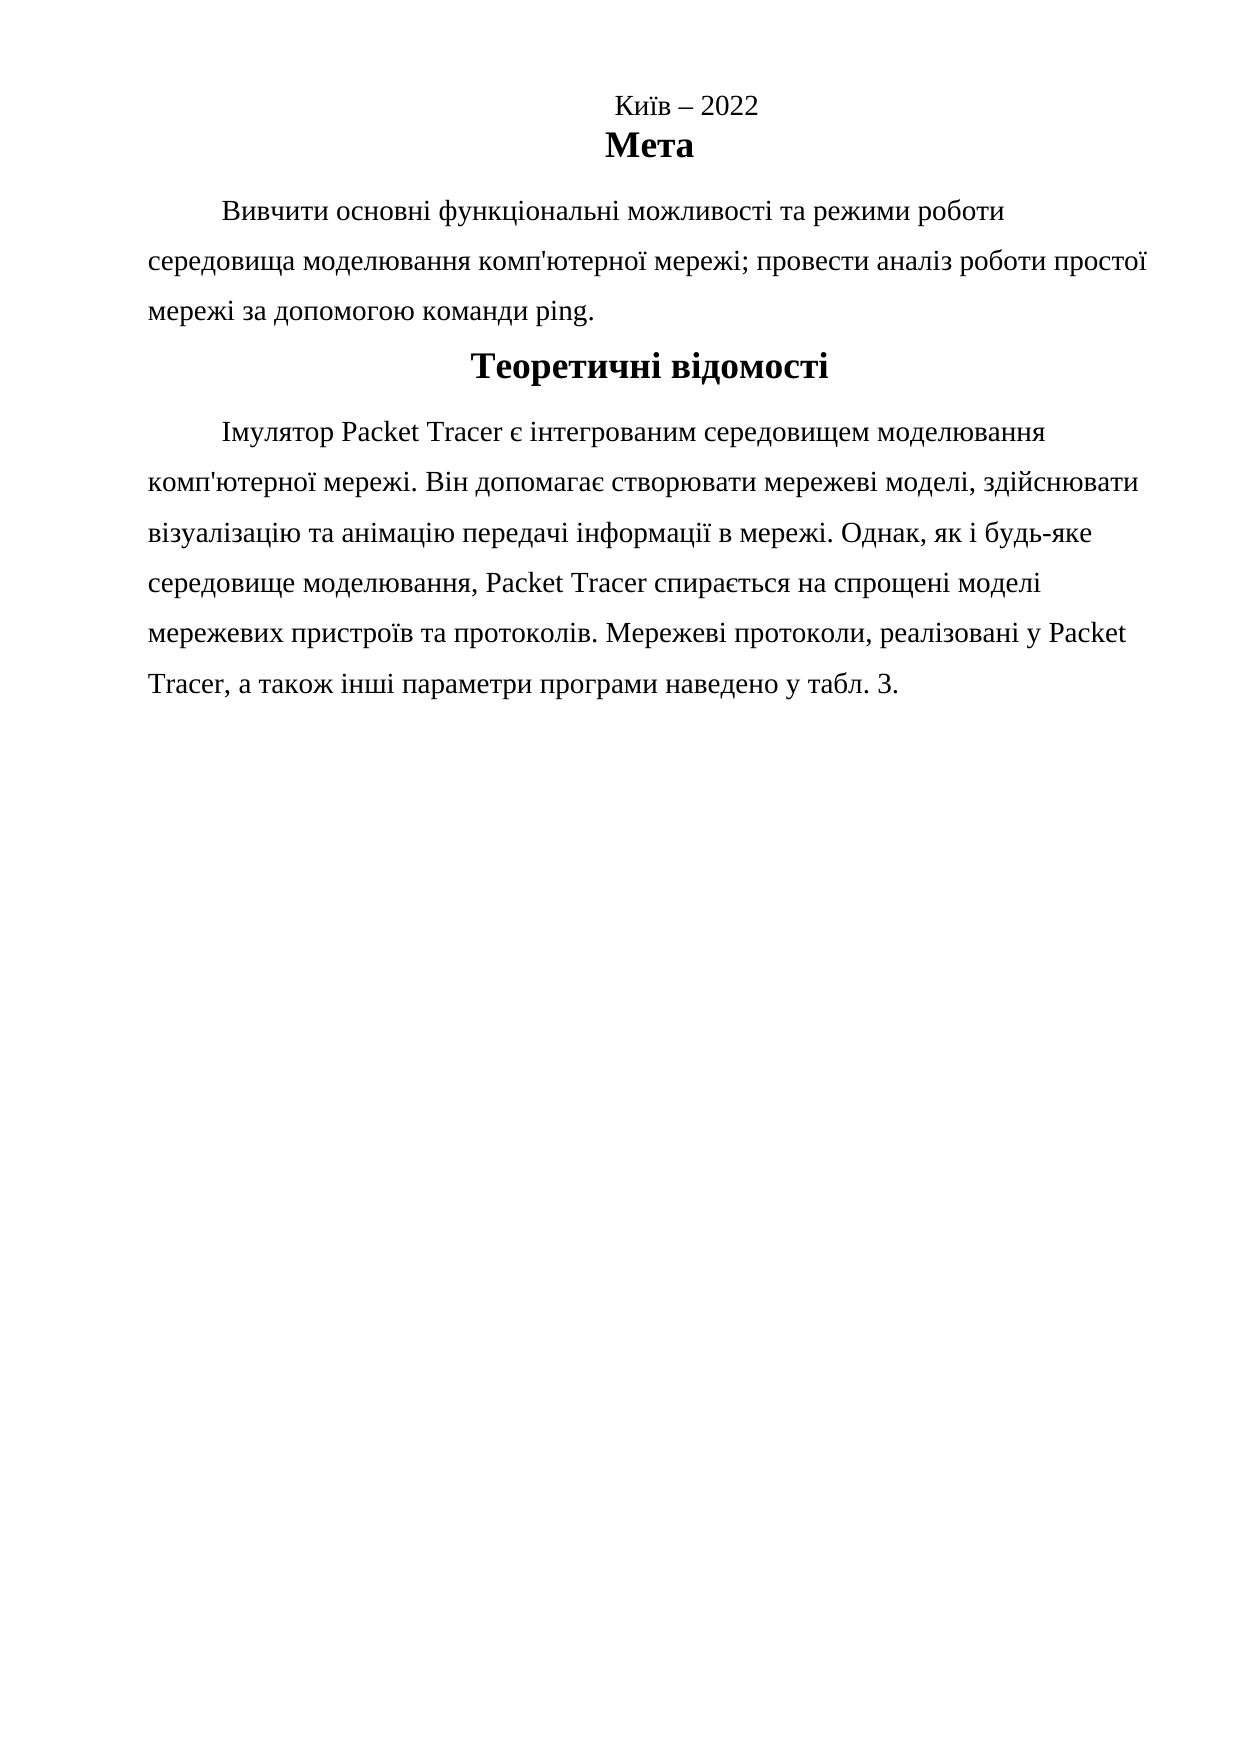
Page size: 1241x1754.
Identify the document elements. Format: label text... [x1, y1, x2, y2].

text Київ – 2022 [148, 88, 1152, 122]
text Імулятор Packet Tracer є інтегрованим середовищем моделювання комп'ютерної мережі. Він допомагає створювати мережеві моделі, здійснювати візуалізацію та анімацію передачі інформації в мережі. Однак, як і будь-яке середовище моделювання, Packet Tracer спирається на спрощені моделі мережевих пристроїв та протоколів. Мережеві протоколи, реалізовані у Packet Tracer, а також інші параметри програми наведено у табл. 3. [148, 414, 1152, 699]
subtitle Мета [148, 122, 1152, 165]
text Вивчити основні функціональні можливості та режими роботи середовища моделювання комп'ютерної мережі; провести аналіз роботи простої мережі за допомогою команди ping. [148, 193, 1152, 327]
subtitle Теоретичні відомості [148, 344, 1152, 387]
